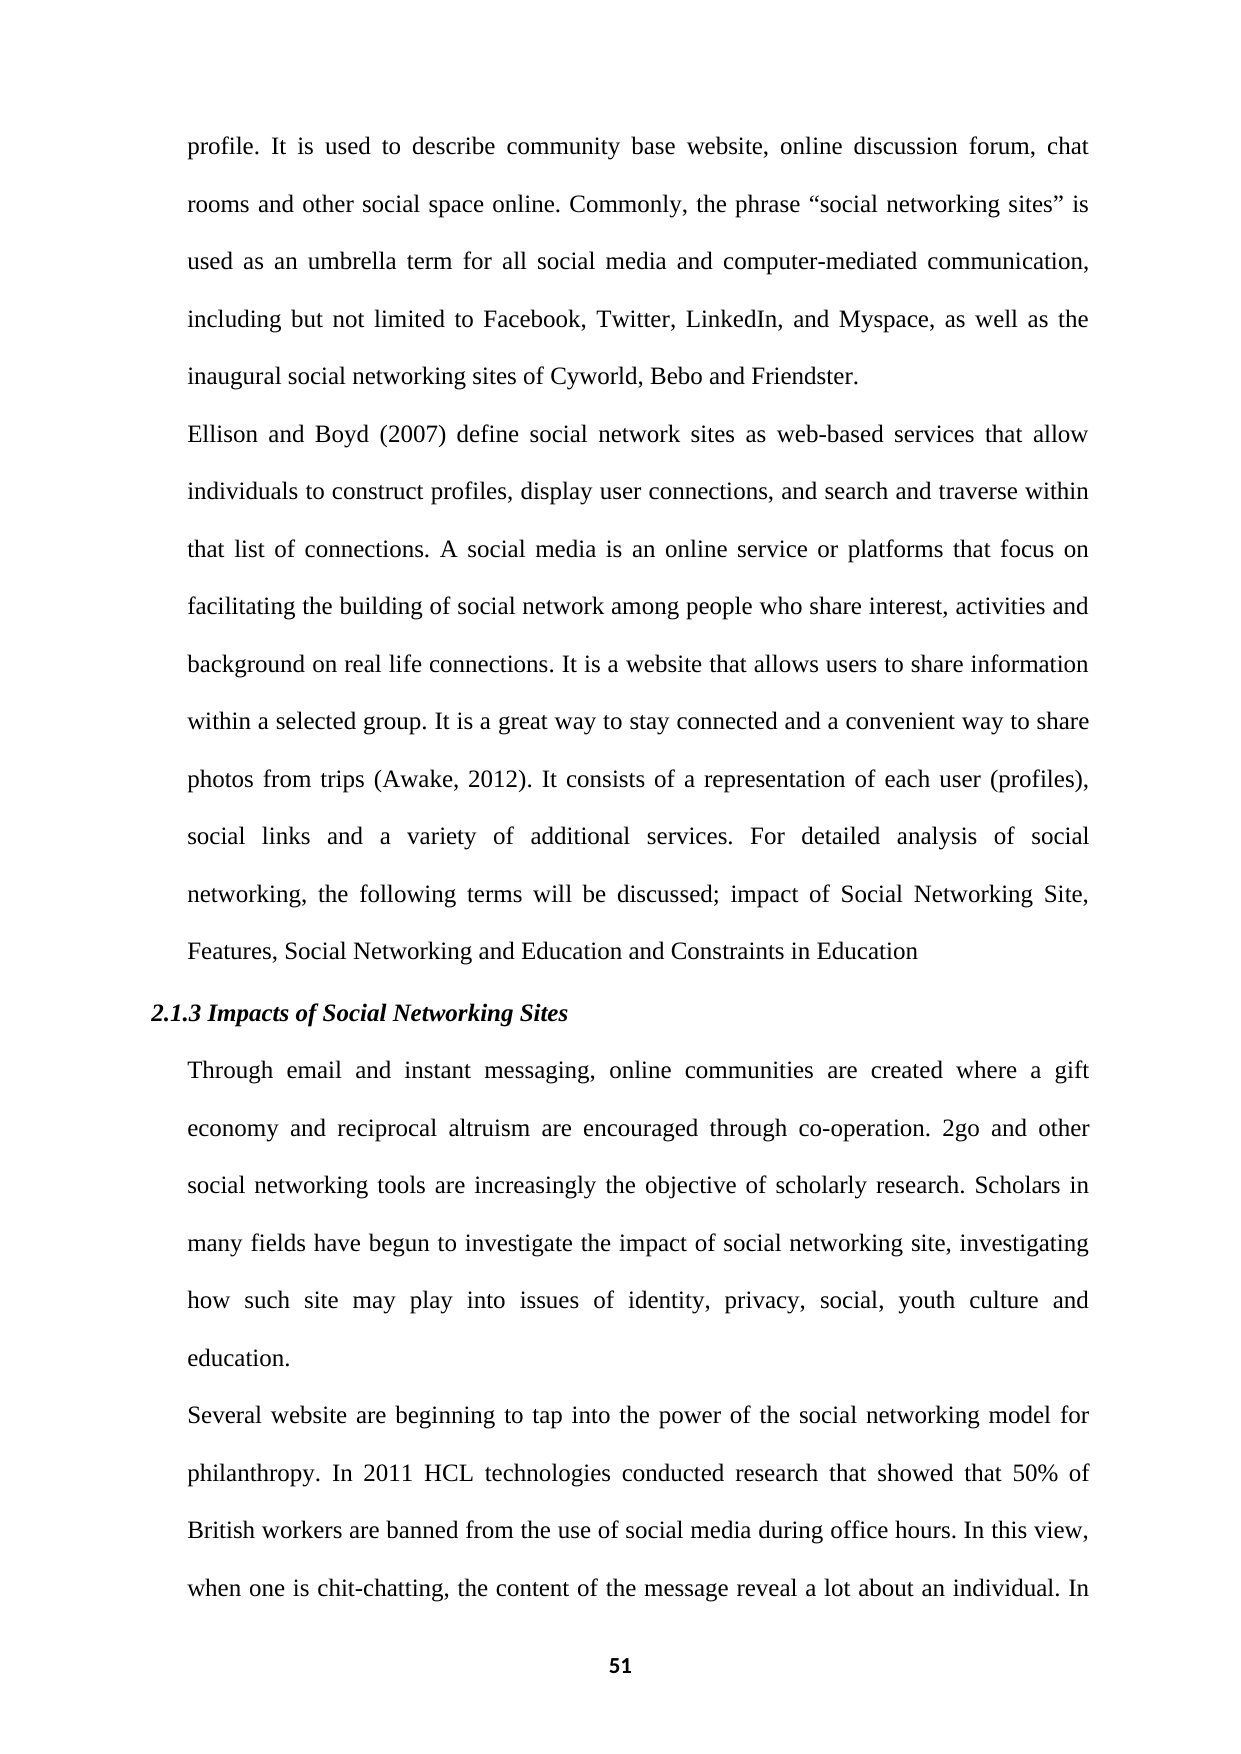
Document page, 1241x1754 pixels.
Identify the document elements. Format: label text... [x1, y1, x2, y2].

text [187, 1400, 1090, 1602]
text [187, 131, 1090, 390]
text Through email and instant messaging, online communities are created where a gift economy and reciprocal altruism are encouraged through co-operation. 2go and other social networking tools are increasingly the objective of scholarly research. Scholars in many fields have begun to investigate the impact of social networking site, investigating how such site may play into issues of identity, privacy, social, youth culture and education. [187, 1055, 1090, 1372]
subtitle 2.1.3 Impacts of Social Networking Sites [151, 998, 1090, 1027]
text Ellison and Boyd (2007) define social network sites as web-based services that allow individuals to construct profiles, display user connections, and search and traverse within that list of connections. A social media is an online service or platforms that focus on facilitating the building of social network among people who share interest, activities and background on real life connections. It is a website that allows users to share information within a selected group. It is a great way to stay connected and a convenient way to share photos from trips (Awake, 2012). It consists of a representation of each user (profiles), social links and a variety of additional services. For detailed analysis of social networking, the following terms will be discussed; impact of Social Networking Site, Features, Social Networking and Education and Constraints in Education [187, 419, 1090, 965]
